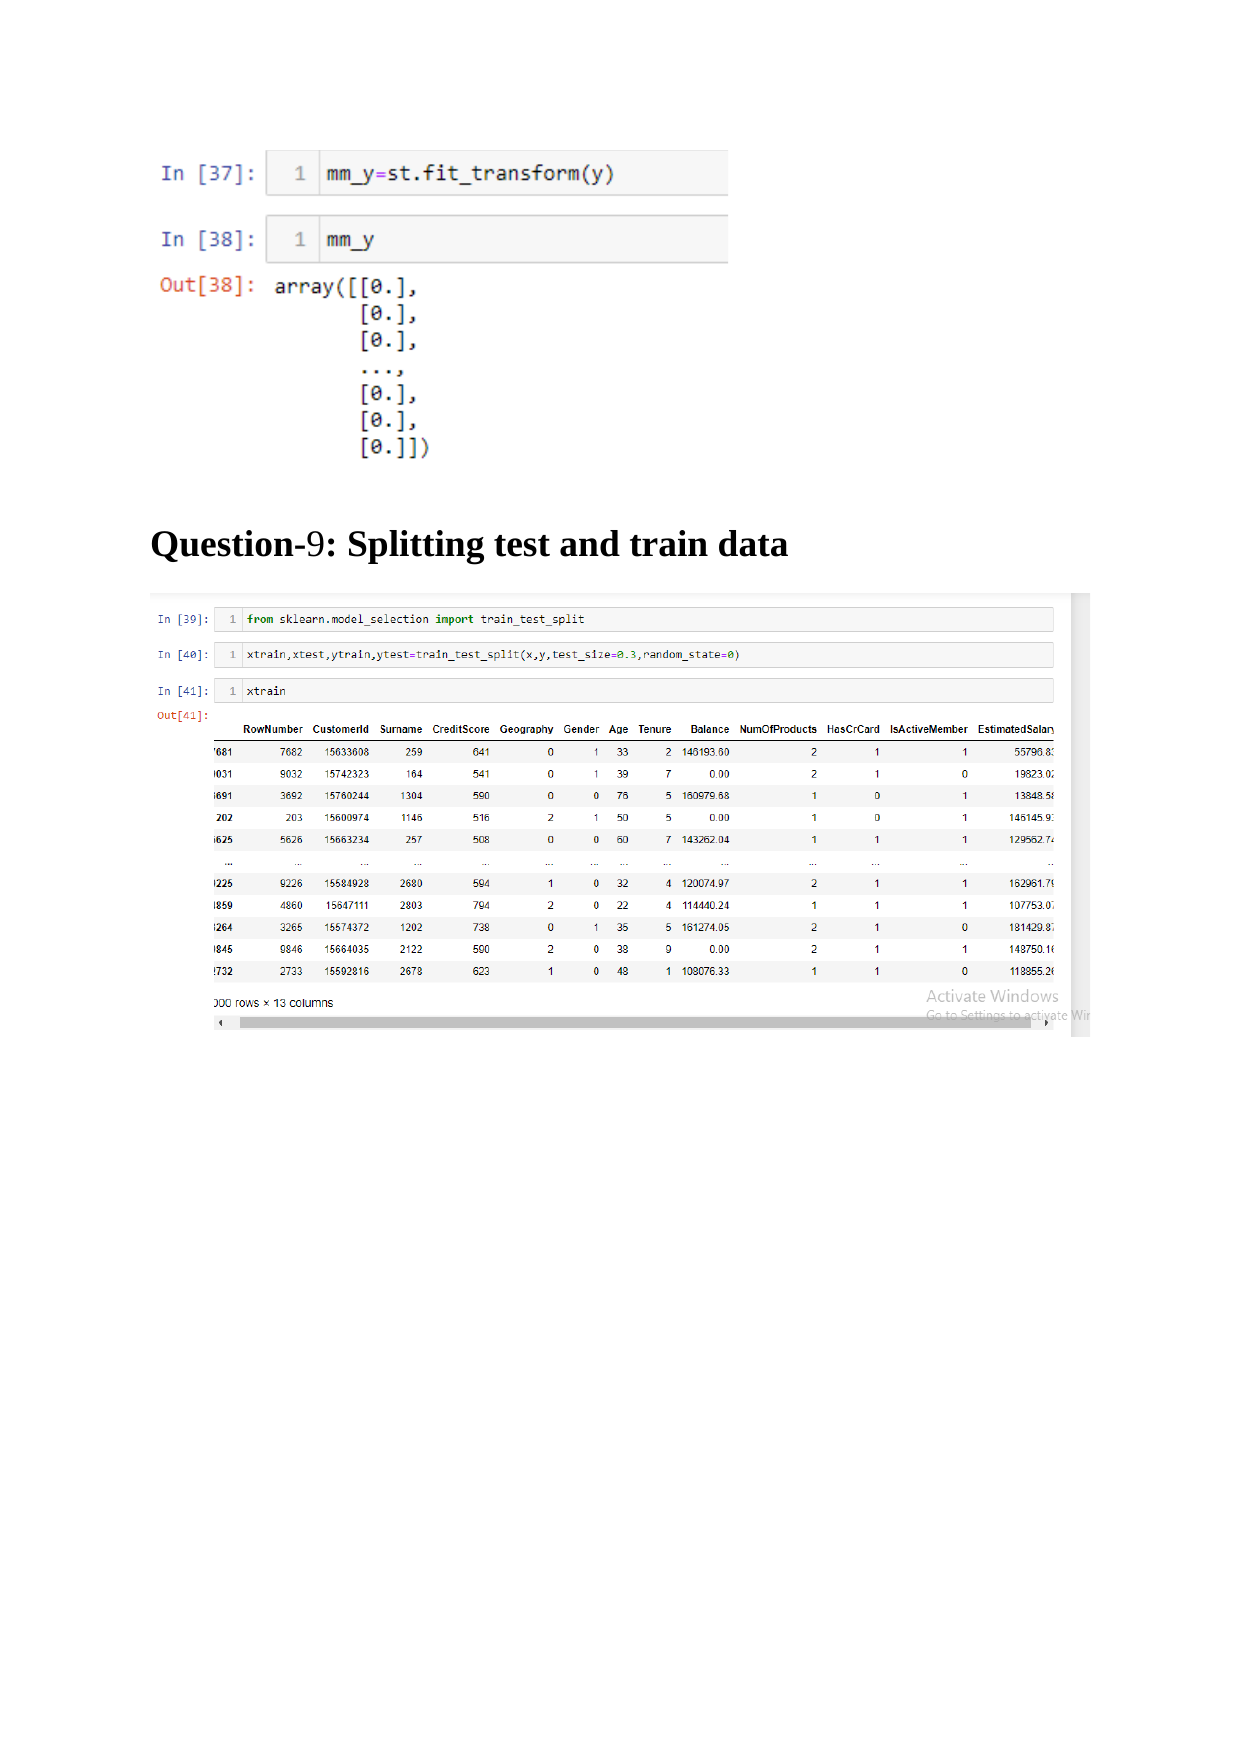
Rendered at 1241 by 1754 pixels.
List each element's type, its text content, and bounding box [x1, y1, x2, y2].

subtitle Question-9: Splitting test and train data [150, 521, 1090, 564]
picture [150, 150, 729, 493]
picture [150, 593, 1091, 1037]
